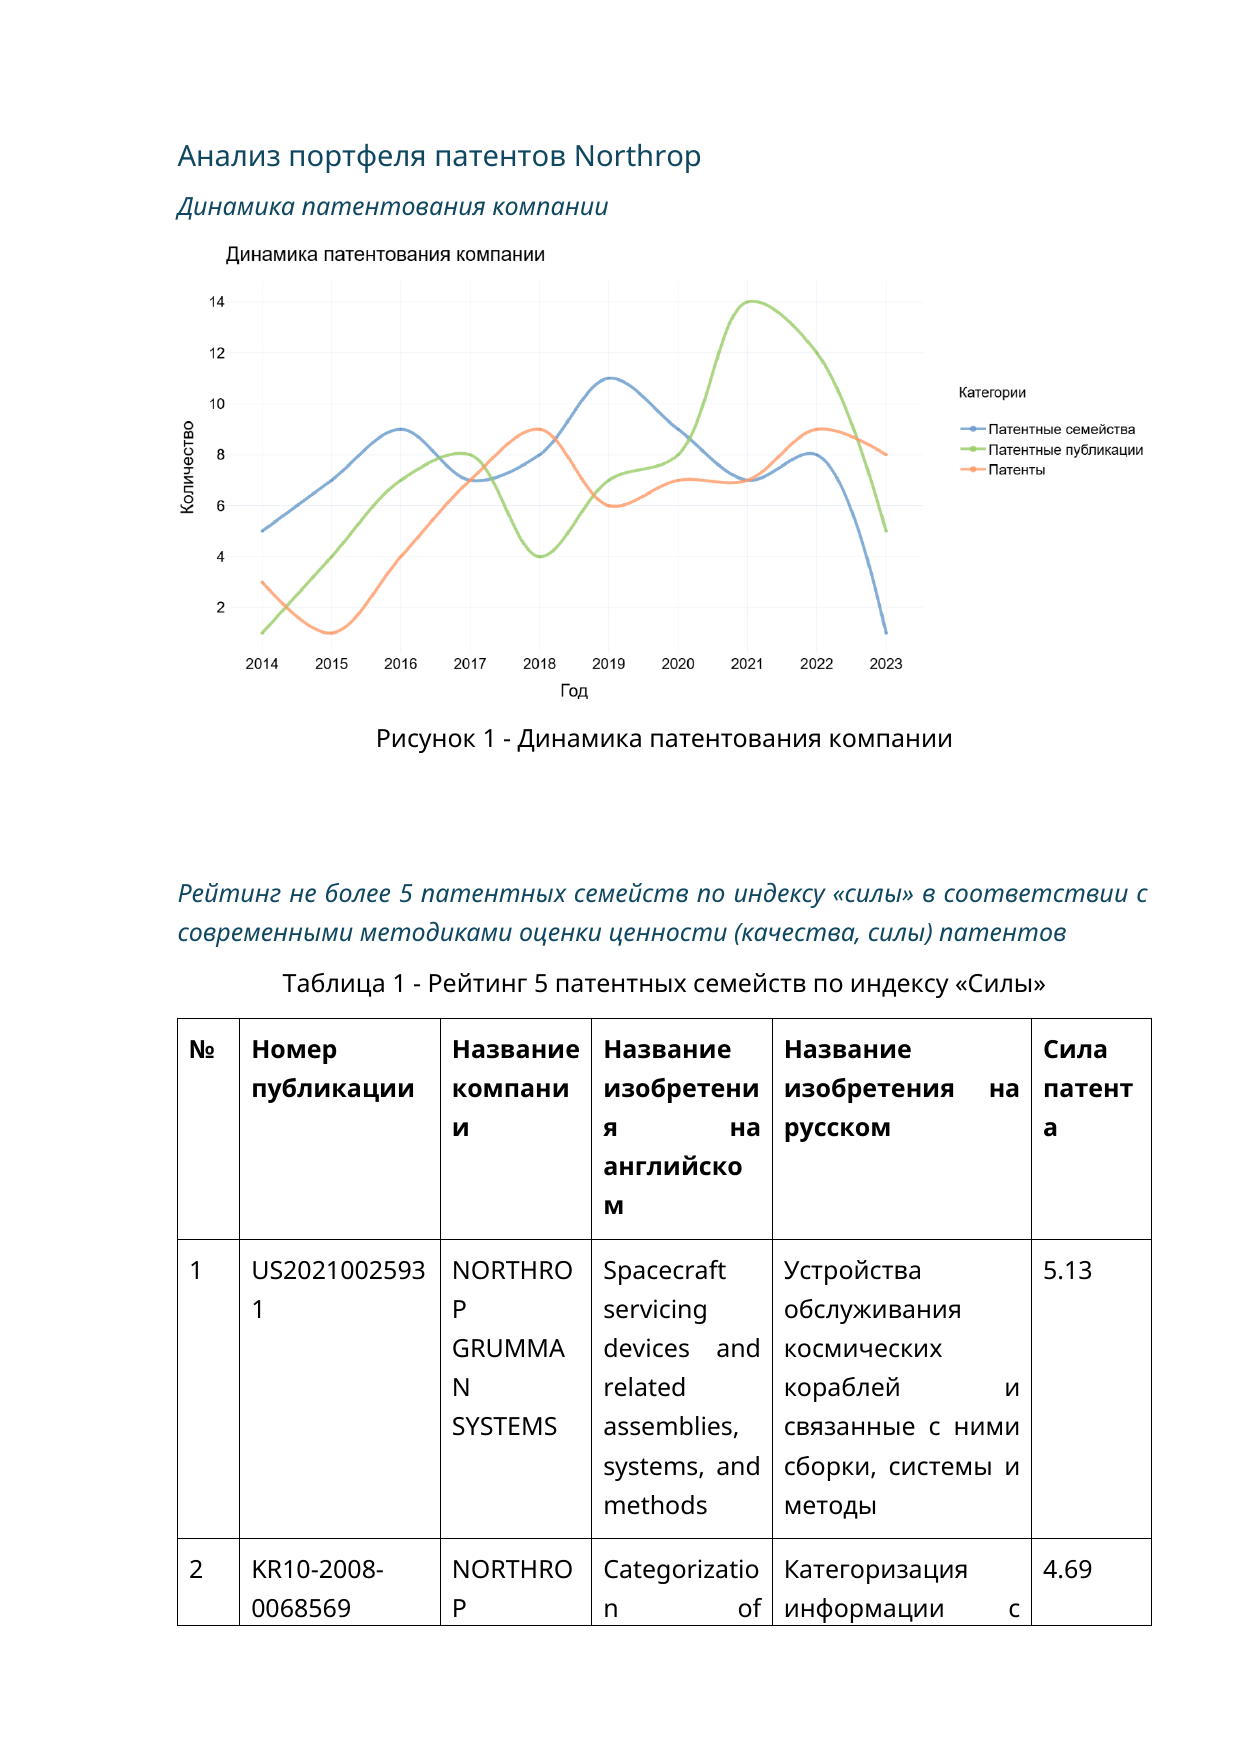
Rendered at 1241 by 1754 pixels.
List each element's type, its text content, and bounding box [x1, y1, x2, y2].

table_header Сила патента [1032, 1019, 1151, 1239]
table_header Название изобретения на русском [773, 1019, 1031, 1239]
table_cell US20210025931 [240, 1240, 440, 1538]
table_header Название компании [441, 1019, 591, 1239]
table_cell Spacecraft servicing devices and related assemblies, systems, and methods [592, 1240, 772, 1538]
table_header Номер публикации [240, 1019, 440, 1239]
table_cell KR10-2008-0068569 [240, 1539, 440, 1625]
table_cell NORTHROP GRUMMAN SYSTEMS [441, 1240, 591, 1538]
table_cell 5.13 [1032, 1240, 1151, 1538]
table_cell Устройства обслуживания космических кораблей и связанные с ними сборки, системы и методы [773, 1240, 1031, 1538]
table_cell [592, 1539, 772, 1625]
picture [177, 240, 1152, 703]
table_cell 1 [178, 1240, 239, 1538]
table_header Название изобретения на английском [592, 1019, 772, 1239]
table_header № [178, 1019, 239, 1239]
subtitle Динамика патентования компании [177, 189, 1152, 223]
table_cell 2 [178, 1539, 239, 1625]
text Таблица 1 - Рейтинг 5 патентных семейств по индексу «Силы» [177, 966, 1152, 1000]
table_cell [441, 1539, 591, 1625]
subtitle Рейтинг не более 5 патентных семейств по индексу «силы» в соответствии с современными методиками оценки ценности (качества, силы) патентов [177, 875, 1152, 948]
text Рисунок 1 - Динамика патентования компании [177, 720, 1152, 754]
table_cell 4.69 [1032, 1539, 1151, 1625]
subtitle Анализ портфеля патентов Northrop [177, 135, 1152, 174]
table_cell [773, 1539, 1031, 1625]
